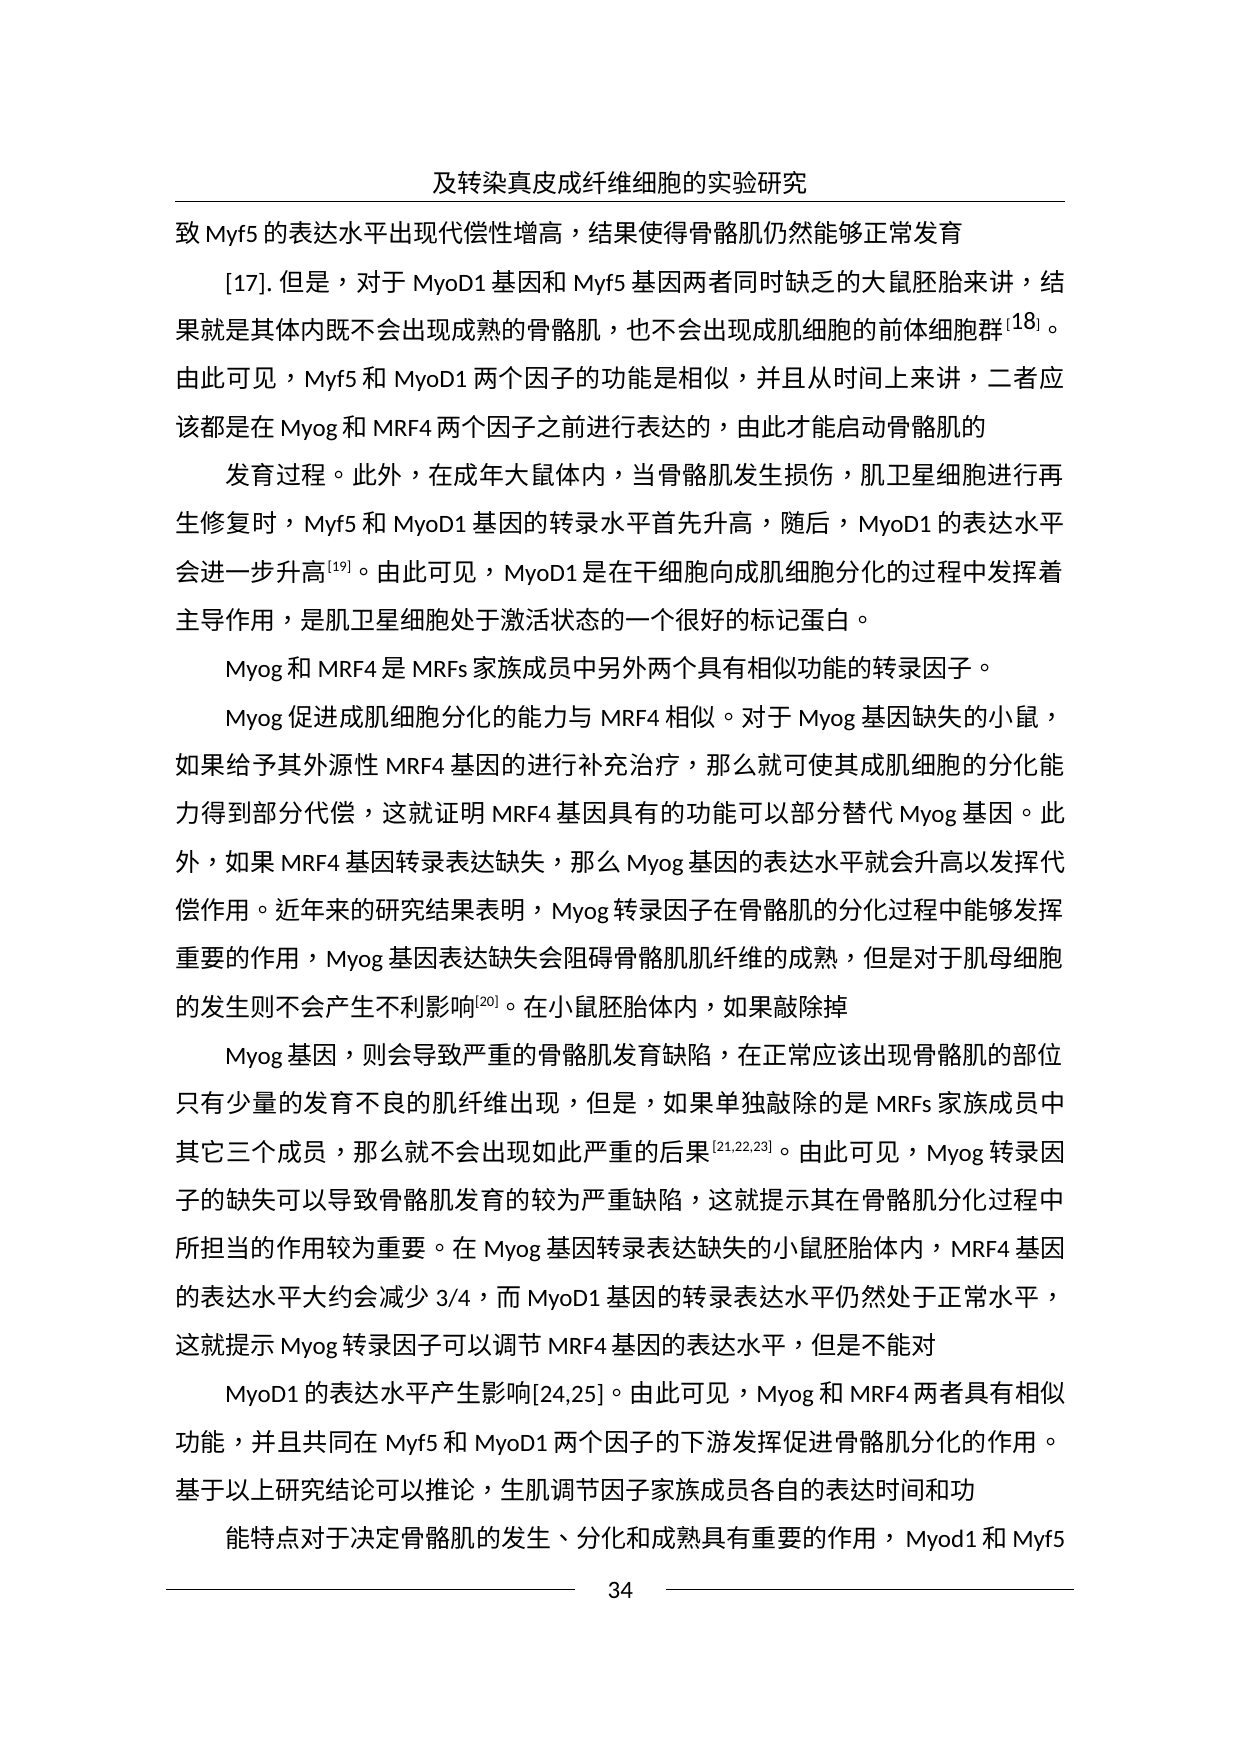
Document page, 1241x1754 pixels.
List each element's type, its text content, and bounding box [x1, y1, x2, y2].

text Myog和MRF4是MRFs家族成员中另外两个具有相似功能的转录因子。 [175, 637, 1065, 685]
text Myog基因，则会导致严重的骨骼肌发育缺陷，在正常应该出现骨骼肌的部位只有少量的发育不良的肌纤维出现，但是，如果单独敲除的是MRFs家族成员中其它三个成员，那么就不会出现如此严重的后果[21,22,23]。由此可见，Myog转录因子的缺失可以导致骨骼肌发育的较为严重缺陷，这就提示其在骨骼肌分化过程中所担当的作用较为重要。在Myog基因转录表达缺失的小鼠胚胎体内，MRF4基因的表达水平大约会减少3/4，而MyoD1基因的转录表达水平仍然处于正常水平，这就提示Myog转录因子可以调节MRF4基因的表达水平，但是不能对 [175, 1023, 1065, 1362]
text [175, 202, 1065, 250]
text [17]. 但是，对于MyoD1基因和Myf5基因两者同时缺乏的大鼠胚胎来讲，结果就是其体内既不会出现成熟的骨骼肌，也不会出现成肌细胞的前体细胞群[18]。由此可见，Myf5和MyoD1两个因子的功能是相似，并且从时间上来讲，二者应该都是在Myog和MRF4两个因子之前进行表达的，由此才能启动骨骼肌的 [175, 250, 1065, 443]
text 发育过程。此外，在成年大鼠体内，当骨骼肌发生损伤，肌卫星细胞进行再生修复时，Myf5和MyoD1基因的转录水平首先升高，随后，MyoD1的表达水平会进一步升高[19]。由此可见，MyoD1是在干细胞向成肌细胞分化的过程中发挥着主导作用，是肌卫星细胞处于激活状态的一个很好的标记蛋白。 [175, 443, 1065, 637]
text Myog促进成肌细胞分化的能力与MRF4相似。对于Myog基因缺失的小鼠，如果给予其外源性MRF4基因的进行补充治疗，那么就可使其成肌细胞的分化能力得到部分代偿，这就证明MRF4基因具有的功能可以部分替代Myog基因。此外，如果MRF4基因转录表达缺失，那么Myog基因的表达水平就会升高以发挥代偿作用。近年来的研究结果表明，Myog转录因子在骨骼肌的分化过程中能够发挥重要的作用，Myog基因表达缺失会阻碍骨骼肌肌纤维的成熟，但是对于肌母细胞的发生则不会产生不利影响[20]。在小鼠胚胎体内，如果敲除掉 [175, 685, 1065, 1023]
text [175, 1507, 1065, 1555]
text MyoD1的表达水平产生影响[24,25]。由此可见，Myog和MRF4两者具有相似功能，并且共同在Myf5和MyoD1两个因子的下游发挥促进骨骼肌分化的作用。基于以上研究结论可以推论，生肌调节因子家族成员各自的表达时间和功 [175, 1362, 1065, 1507]
